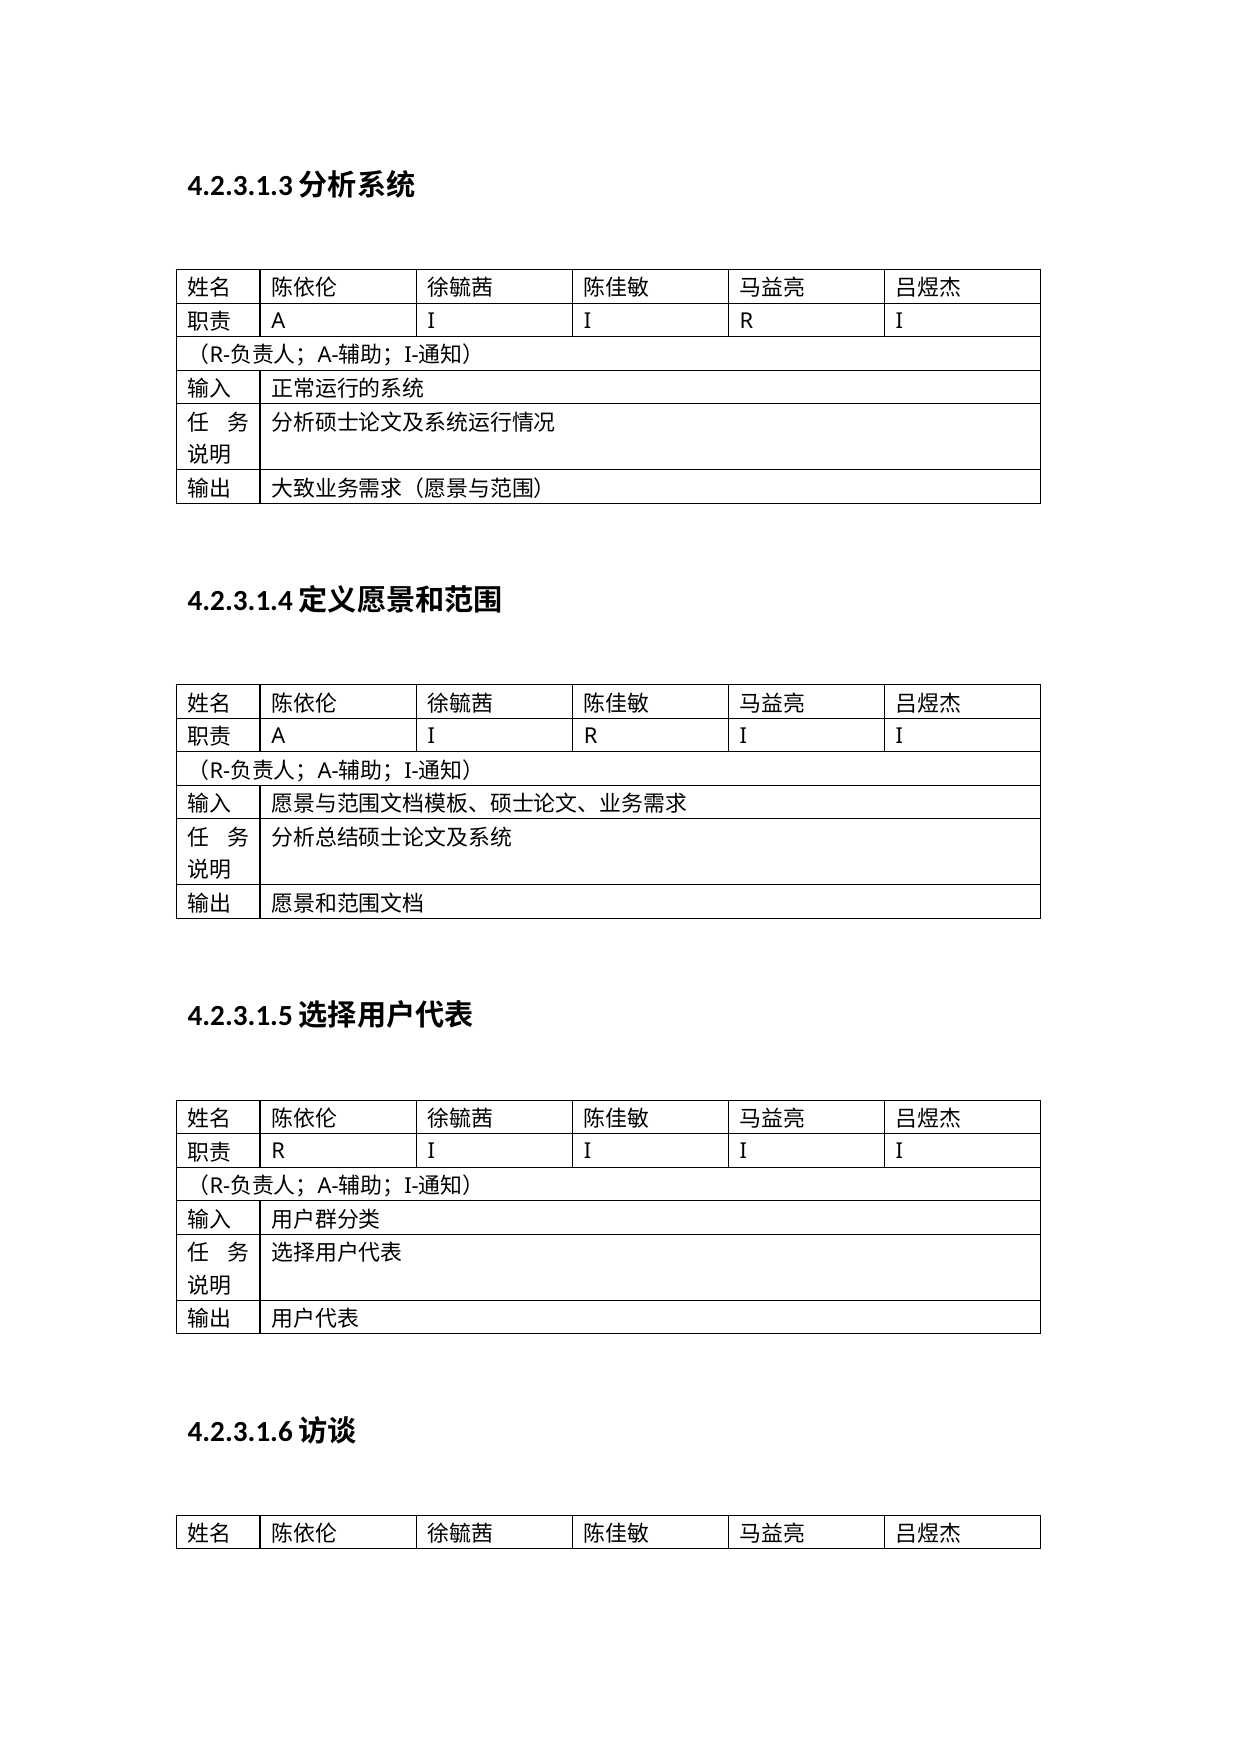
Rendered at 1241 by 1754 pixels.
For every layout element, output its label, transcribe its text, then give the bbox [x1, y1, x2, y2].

subtitle 4.2.3.1.5选择用户代表 [187, 981, 1053, 1046]
table_cell I [885, 1134, 1040, 1167]
table_cell R [729, 304, 884, 336]
table_header 陈佳敏 [573, 685, 728, 718]
table_header 吕煜杰 [885, 685, 1040, 718]
table_header 陈依伦 [261, 1101, 416, 1133]
table_header 徐毓茜 [417, 1101, 572, 1133]
table_cell 职责 [177, 1134, 259, 1167]
table_header 马益亮 [729, 1101, 884, 1133]
table_cell I [417, 304, 572, 336]
table_header 马益亮 [729, 685, 884, 718]
table_header 徐毓茜 [417, 685, 572, 718]
table_cell A [261, 304, 416, 336]
table_cell （R-负责人；A-辅助；I-通知） [177, 752, 1040, 785]
table_cell I [417, 1134, 572, 1167]
table_cell 愿景与范围文档模板、硕士论文、业务需求 [261, 786, 1040, 818]
table_header 姓名 [177, 1101, 259, 1133]
subtitle 4.2.3.1.6访谈 [187, 1396, 1053, 1461]
table_cell 任务说明 [177, 404, 259, 469]
table_header 陈依伦 [261, 270, 416, 302]
table_cell （R-负责人；A-辅助；I-通知） [177, 1168, 1040, 1200]
table_cell 分析总结硕士论文及系统 [261, 819, 1040, 884]
table_header 徐毓茜 [417, 1516, 572, 1548]
table_cell 用户群分类 [261, 1201, 1040, 1234]
table_header 徐毓茜 [417, 270, 572, 302]
table_cell A [261, 719, 416, 751]
table_header 陈佳敏 [573, 1101, 728, 1133]
table_header 吕煜杰 [885, 270, 1040, 302]
table_cell 职责 [177, 304, 259, 336]
table_header 吕煜杰 [885, 1516, 1040, 1548]
subtitle 4.2.3.1.3分析系统 [187, 150, 1053, 215]
table_header 马益亮 [729, 270, 884, 302]
table_cell I [573, 304, 728, 336]
table_cell 大致业务需求（愿景与范围） [261, 470, 1040, 503]
table_cell 输出 [177, 470, 259, 503]
table_header 陈依伦 [261, 1516, 416, 1548]
table_cell 输入 [177, 1201, 259, 1234]
table_cell 分析硕士论文及系统运行情况 [261, 404, 1040, 469]
table_header 陈佳敏 [573, 270, 728, 302]
table_cell 职责 [177, 719, 259, 751]
table_header 马益亮 [729, 1516, 884, 1548]
table_cell 愿景和范围文档 [261, 885, 1040, 918]
table_cell I [417, 719, 572, 751]
table_cell 输入 [177, 371, 259, 403]
table_cell 任务说明 [177, 1235, 259, 1300]
table_cell 任务说明 [177, 819, 259, 884]
table_cell （R-负责人；A-辅助；I-通知） [177, 337, 1040, 369]
table_header 陈佳敏 [573, 1516, 728, 1548]
table_cell 输出 [177, 1301, 259, 1333]
table_header 姓名 [177, 1516, 259, 1548]
table_header 姓名 [177, 270, 259, 302]
table_header 吕煜杰 [885, 1101, 1040, 1133]
table_cell I [885, 304, 1040, 336]
table_cell 正常运行的系统 [261, 371, 1040, 403]
table_header 姓名 [177, 685, 259, 718]
table_cell I [885, 719, 1040, 751]
table_cell 用户代表 [261, 1301, 1040, 1333]
table_cell I [729, 1134, 884, 1167]
table_cell I [573, 1134, 728, 1167]
table_header 陈依伦 [261, 685, 416, 718]
table_cell R [261, 1134, 416, 1167]
table_cell R [573, 719, 728, 751]
table_cell 选择用户代表 [261, 1235, 1040, 1300]
table_cell I [729, 719, 884, 751]
table_cell 输出 [177, 885, 259, 918]
table_cell 输入 [177, 786, 259, 818]
subtitle 4.2.3.1.4定义愿景和范围 [187, 565, 1053, 630]
